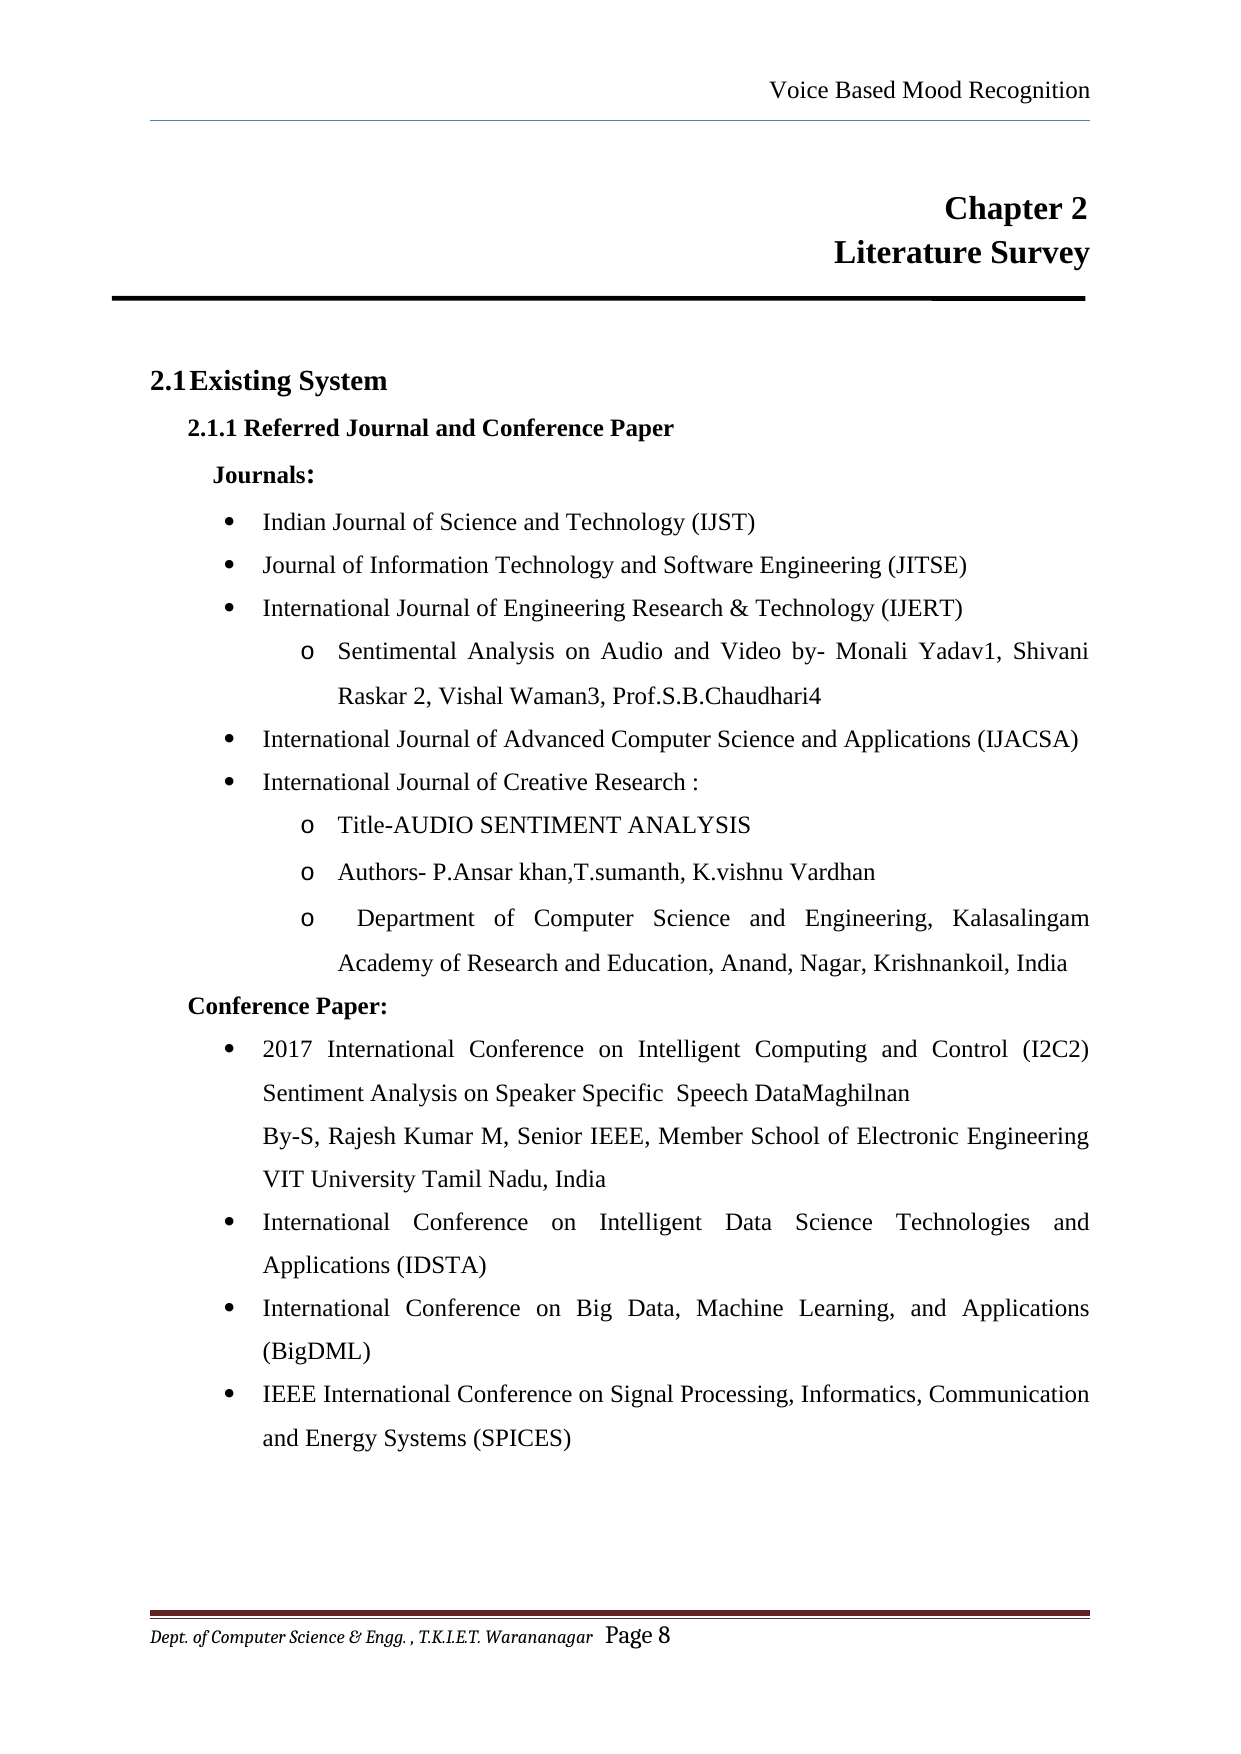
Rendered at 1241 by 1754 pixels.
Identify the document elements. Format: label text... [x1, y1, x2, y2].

list By-S, Rajesh Kumar M, Senior IEEE, Member School of Electronic Engineering VIT University Tamil Nadu, India [262, 1121, 1090, 1193]
list Sentimental Analysis on Audio and Video by- Monali Yadav1, Shivani Raskar 2, Vishal Waman3, Prof.S.B.Chaudhari4 [300, 636, 1090, 710]
list 2017 International Conference on Intelligent Computing and Control (I2C2) Sentiment Analysis on Speaker Specific Speech DataMaghilnan [225, 1034, 1090, 1106]
list Title-AUDIO SENTIMENT ANALYSIS [300, 811, 1090, 841]
list Journal of Information Technology and Software Engineering (JITSE) [225, 550, 1090, 578]
list Indian Journal of Science and Technology (IJST) [225, 507, 1090, 535]
list Authors- P.Ansar khan,T.sumanth, K.vishnu Vardhan [300, 857, 1090, 888]
list International Journal of Advanced Computer Science and Applications (IJACSA) [225, 724, 1090, 753]
list International Conference on Intelligent Data Science Technologies and Applications (IDSTA) [225, 1207, 1090, 1279]
list IEEE International Conference on Signal Processing, Informatics, Communication and Energy Systems (SPICES) [225, 1379, 1090, 1451]
list Journals: [212, 456, 1090, 490]
text Conference Paper: [187, 991, 1090, 1020]
text 2.1.1 Referred Journal and Conference Paper [187, 413, 1090, 442]
list Department of Computer Science and Engineering, Kalasalingam Academy of Research and Education, Anand, Nagar, Krishnankoil, India [300, 903, 1090, 977]
list International Journal of Engineering Research & Technology (IJERT) [225, 593, 1090, 622]
list International Conference on Big Data, Machine Learning, and Applications (BigDML) [225, 1293, 1090, 1365]
list International Journal of Creative Research : [225, 767, 1090, 796]
list Existing System [150, 363, 1090, 396]
subtitle Literature Survey [150, 233, 1090, 271]
title Chapter 2 [150, 188, 1090, 227]
